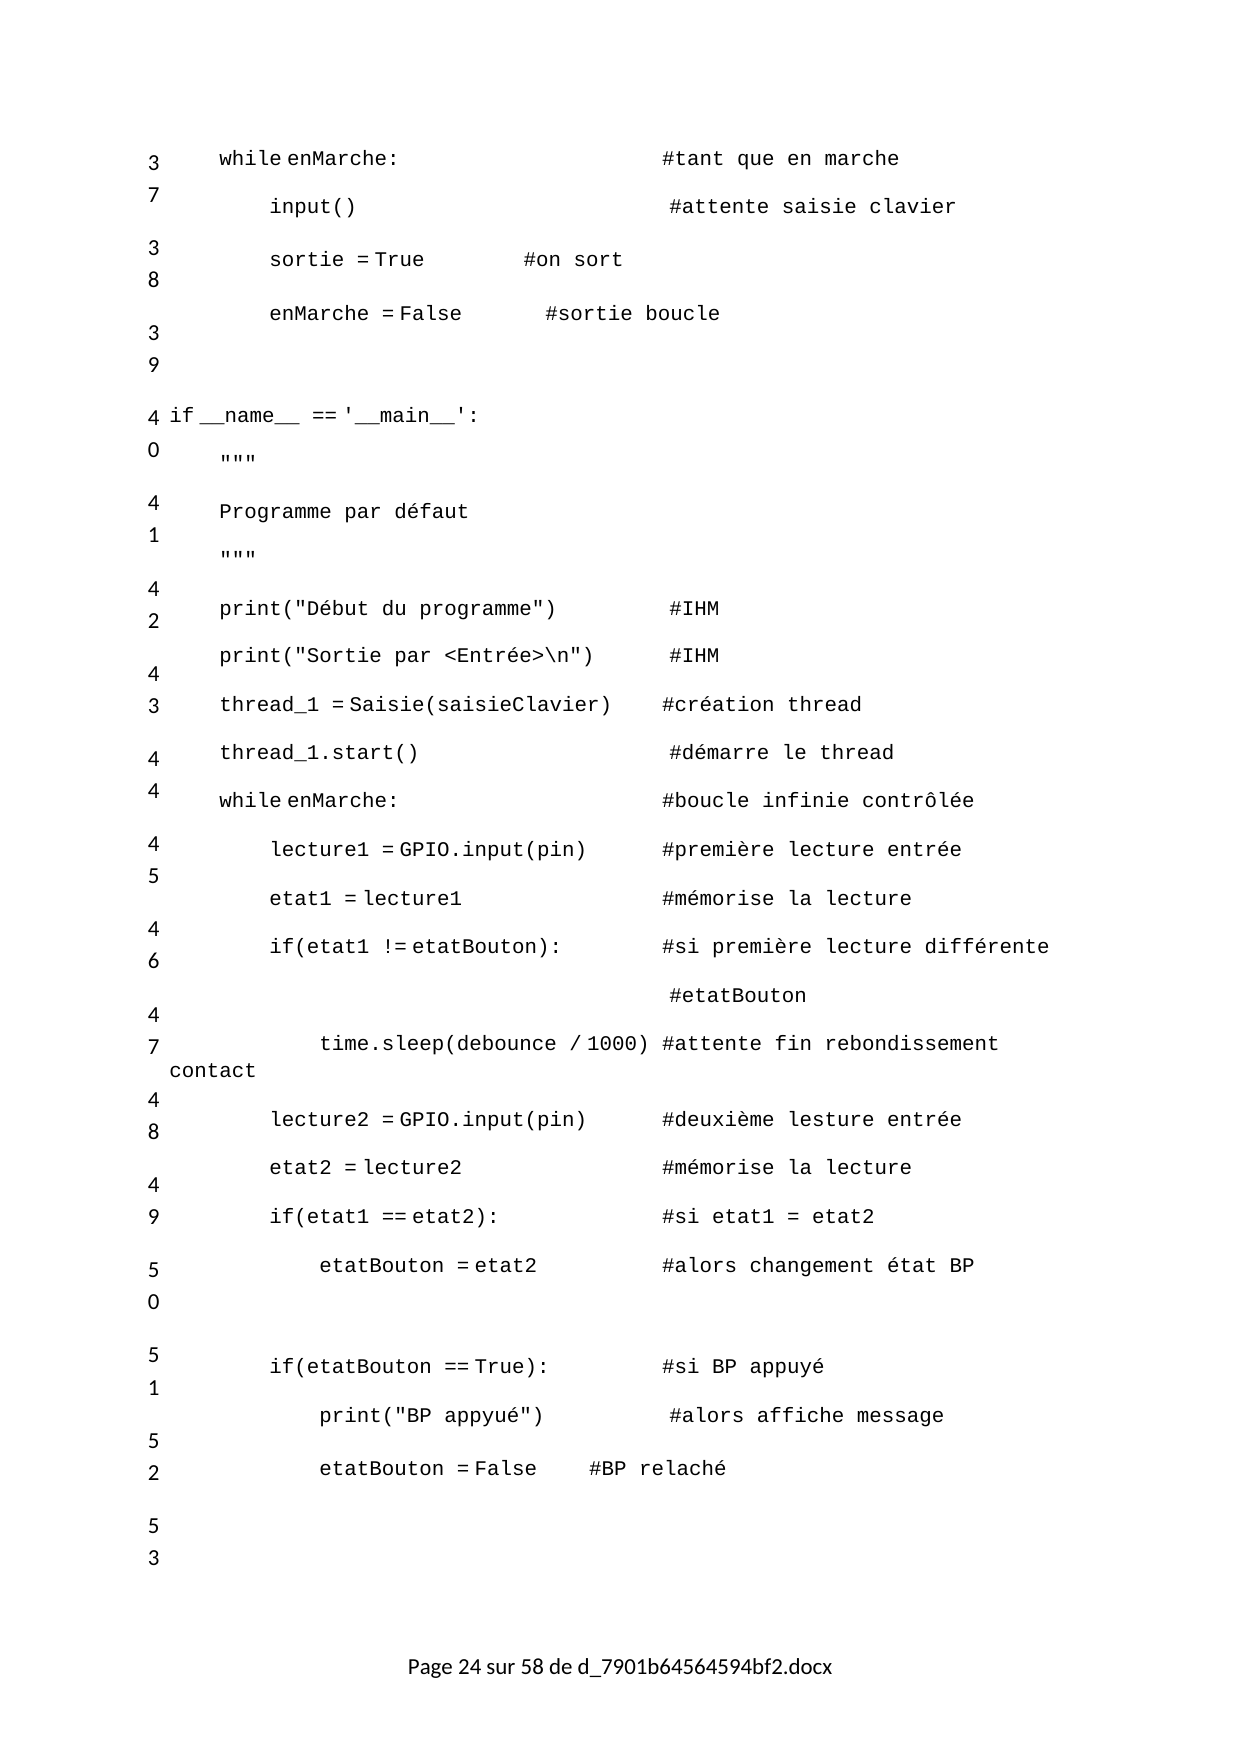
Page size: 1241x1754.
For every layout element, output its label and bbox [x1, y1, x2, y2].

table_header [148, 148, 169, 1596]
table_header [169, 148, 1093, 1596]
